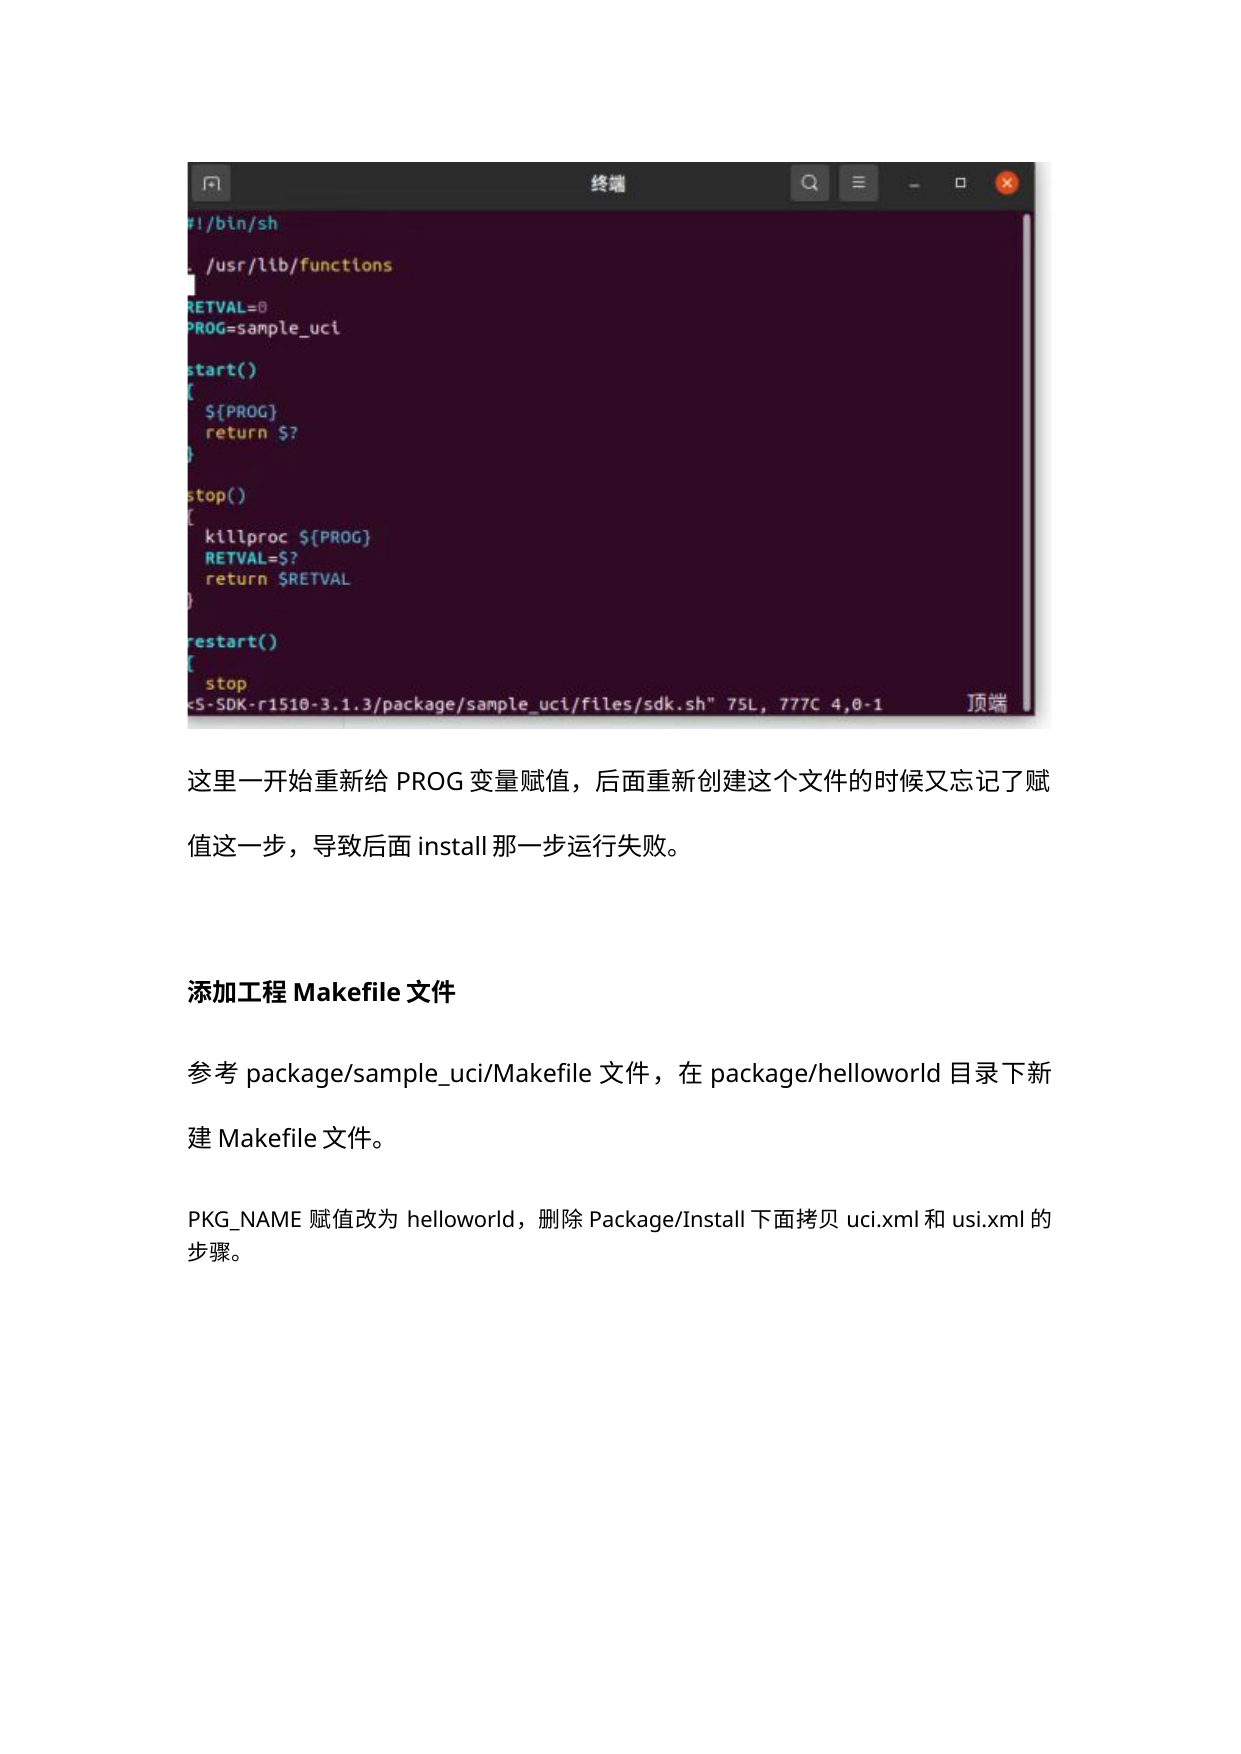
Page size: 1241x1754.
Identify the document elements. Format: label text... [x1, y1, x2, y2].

picture [187, 162, 1053, 729]
text PKG_NAME 赋值改为 helloworld，删除Package/Install下面拷贝uci.xml和usi.xml的步骤。 [187, 1202, 1053, 1267]
text 添加工程Makefile文件 [187, 958, 1053, 1023]
text 这里一开始重新给PROG变量赋值，后面重新创建这个文件的时候又忘记了赋值这一步，导致后面install那一步运行失败。 [187, 747, 1053, 877]
text 参考package/sample_uci/Makefile文件，在package/helloworld目录下新建Makefile文件。 [187, 1039, 1053, 1169]
